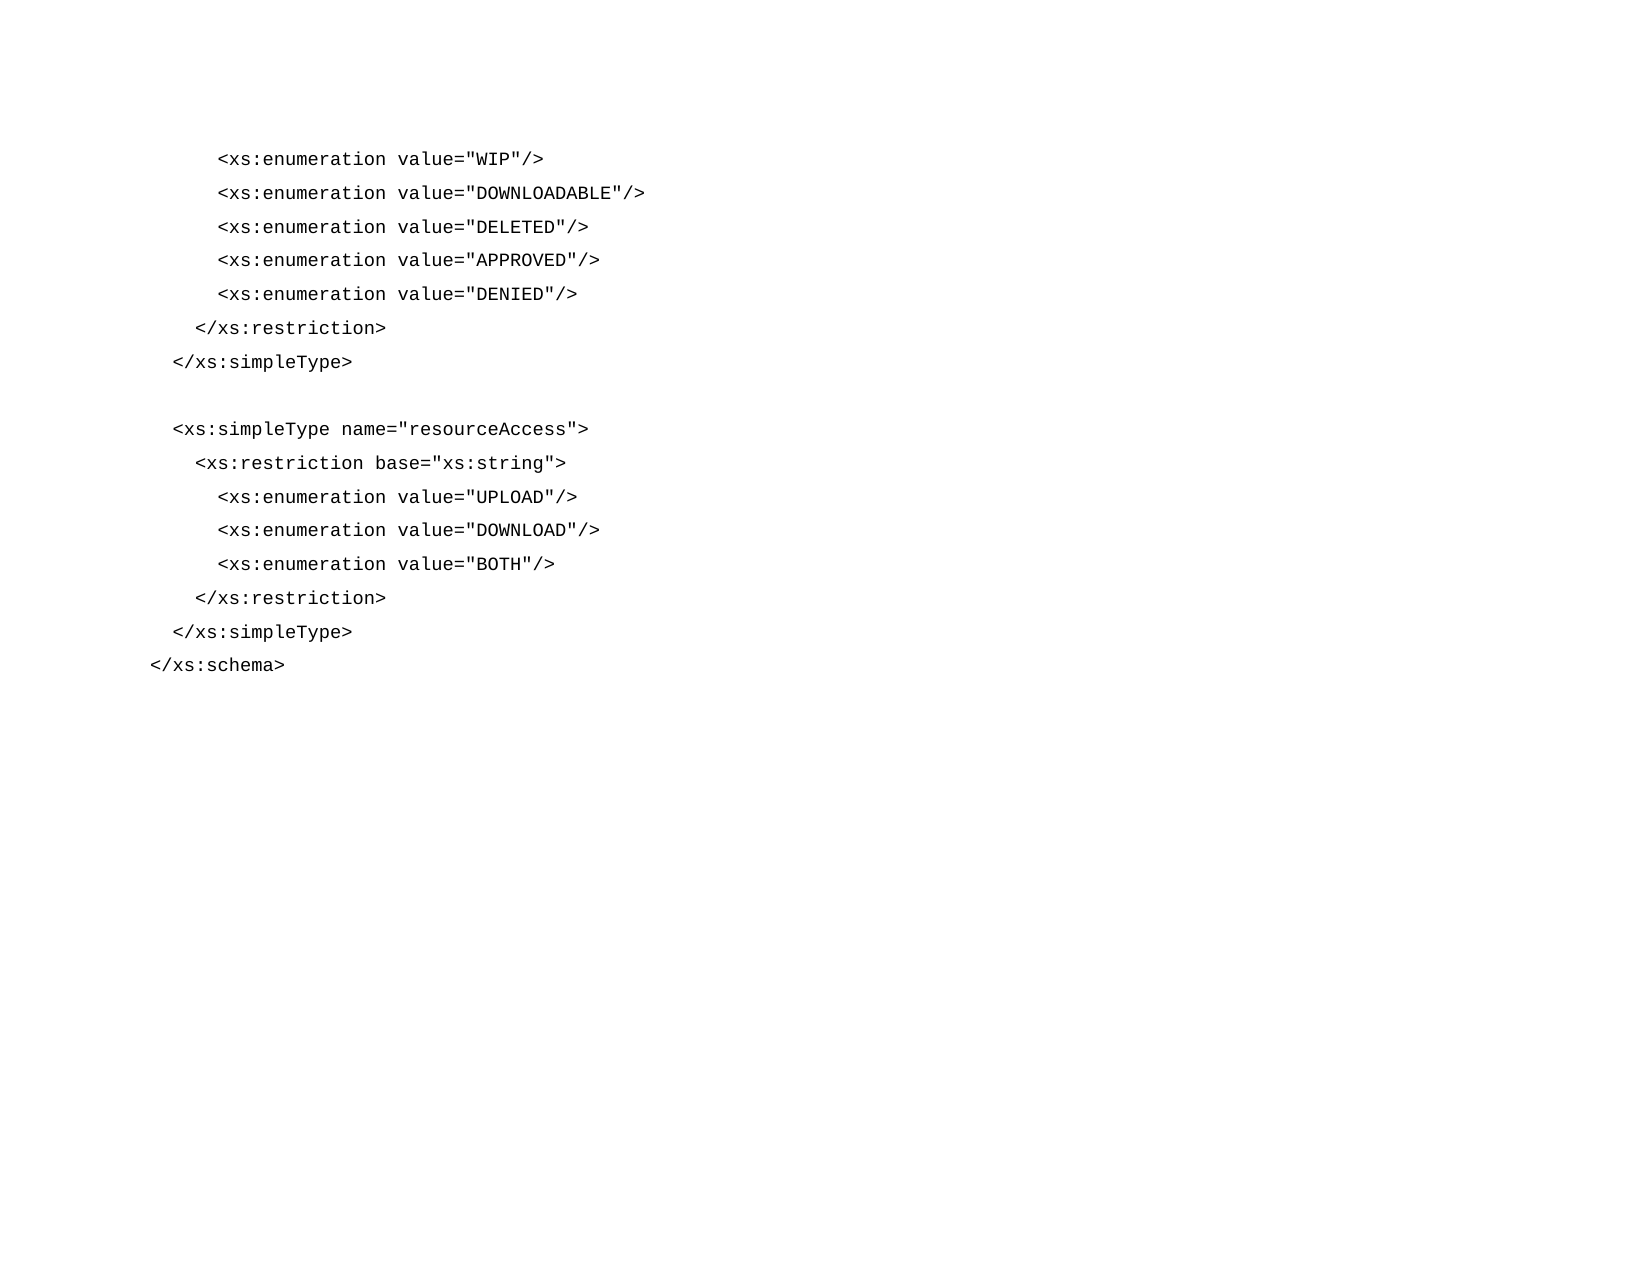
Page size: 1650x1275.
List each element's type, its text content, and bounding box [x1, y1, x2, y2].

text </xs:simpleType> [150, 352, 1500, 374]
text </xs:restriction> [150, 589, 1500, 610]
text <xs:enumeration value="DELETED"/> [150, 217, 1500, 239]
text <xs:enumeration value="BOTH"/> [150, 555, 1500, 576]
text <xs:enumeration value="WIP"/> [150, 150, 1500, 171]
text <xs:simpleType name="resourceAccess"> [150, 420, 1500, 441]
text <xs:enumeration value="DOWNLOAD"/> [150, 521, 1500, 542]
text <xs:enumeration value="UPLOAD"/> [150, 487, 1500, 509]
text </xs:simpleType> [150, 622, 1500, 644]
text <xs:enumeration value="DENIED"/> [150, 285, 1500, 306]
text <xs:restriction base="xs:string"> [150, 454, 1500, 475]
text </xs:schema> [150, 656, 1500, 677]
text <xs:enumeration value="APPROVED"/> [150, 251, 1500, 272]
text <xs:enumeration value="DOWNLOADABLE"/> [150, 184, 1500, 205]
text </xs:restriction> [150, 319, 1500, 340]
